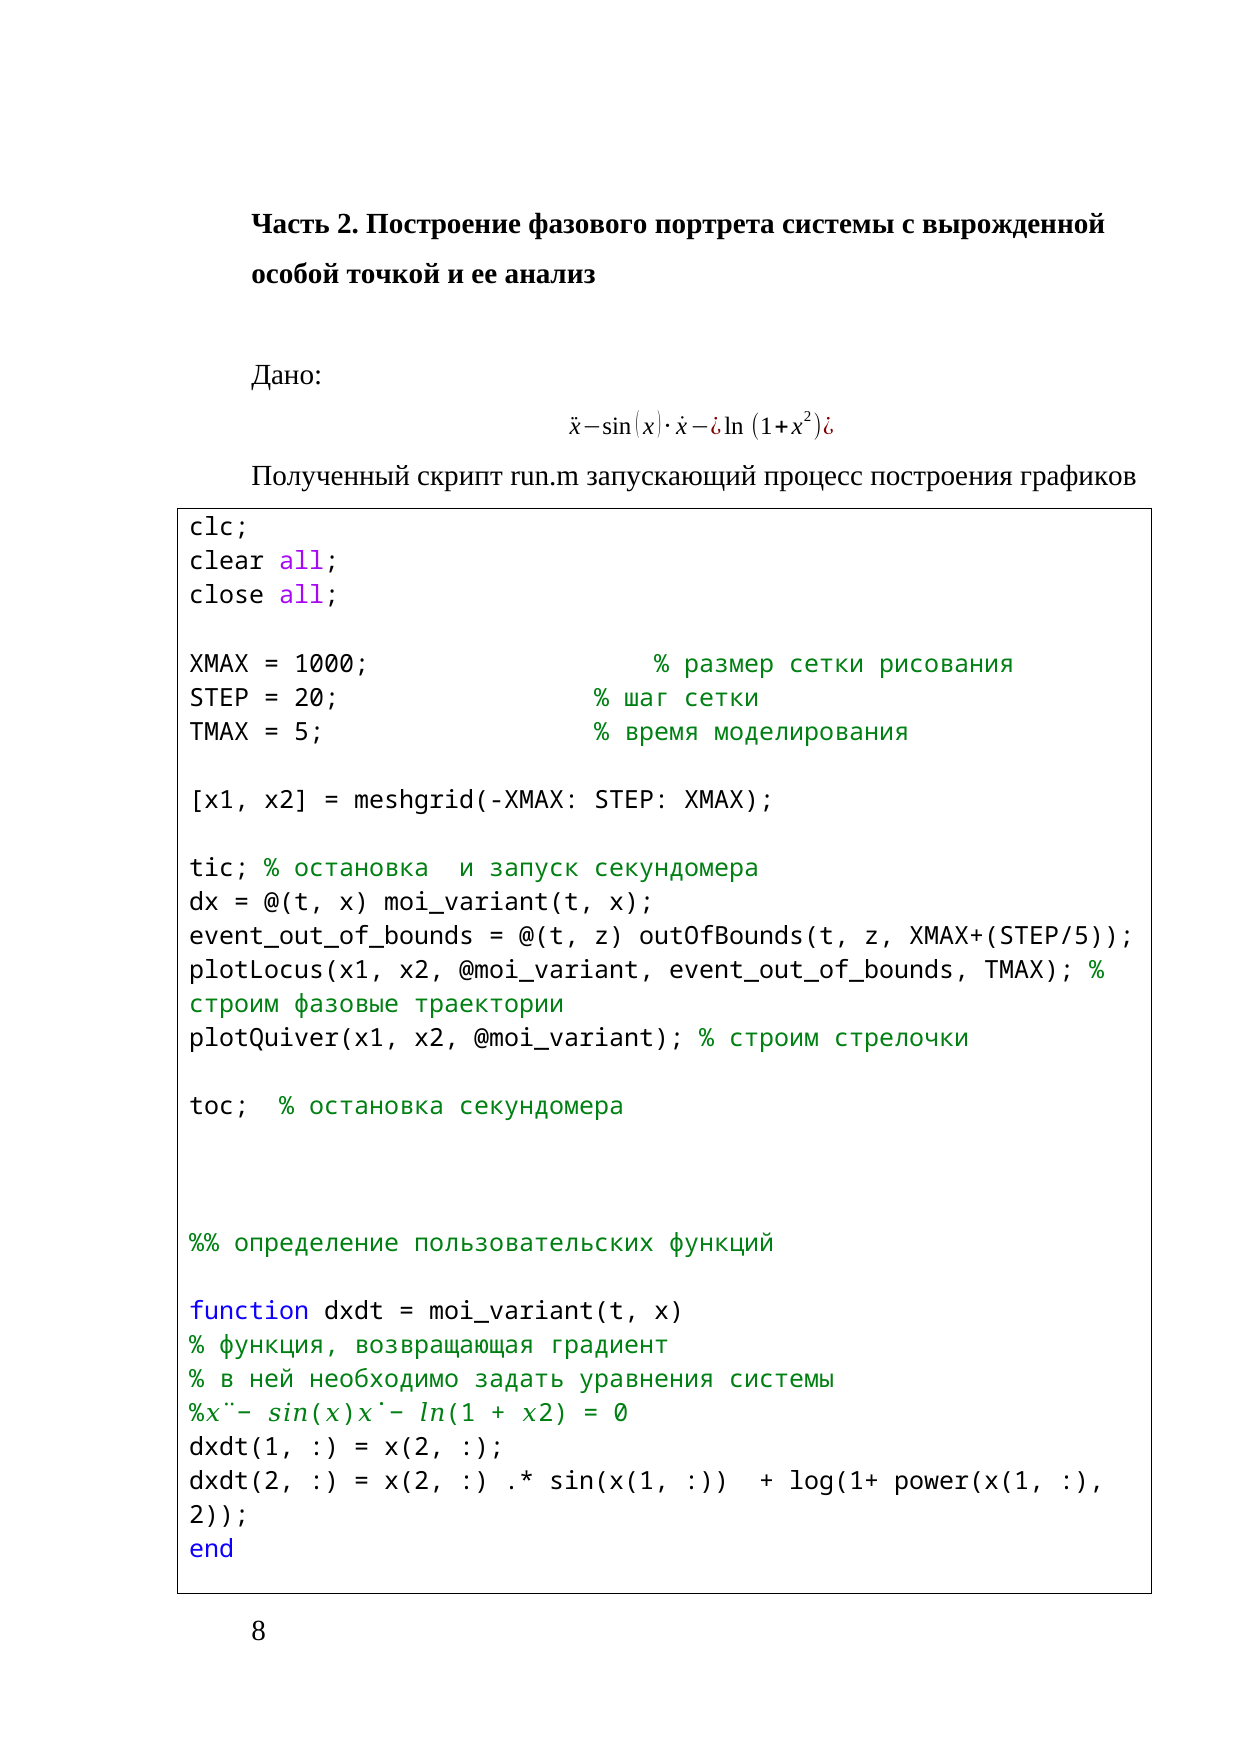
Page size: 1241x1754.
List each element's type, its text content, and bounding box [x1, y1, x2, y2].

text Часть 2. Построение фазового портрета системы с вырожденной особой точкой и ее анализ [251, 206, 1152, 290]
text Дано: [177, 357, 1152, 391]
text Полученный скрипт run.m запускающий процесс построения графиков [177, 458, 1152, 491]
